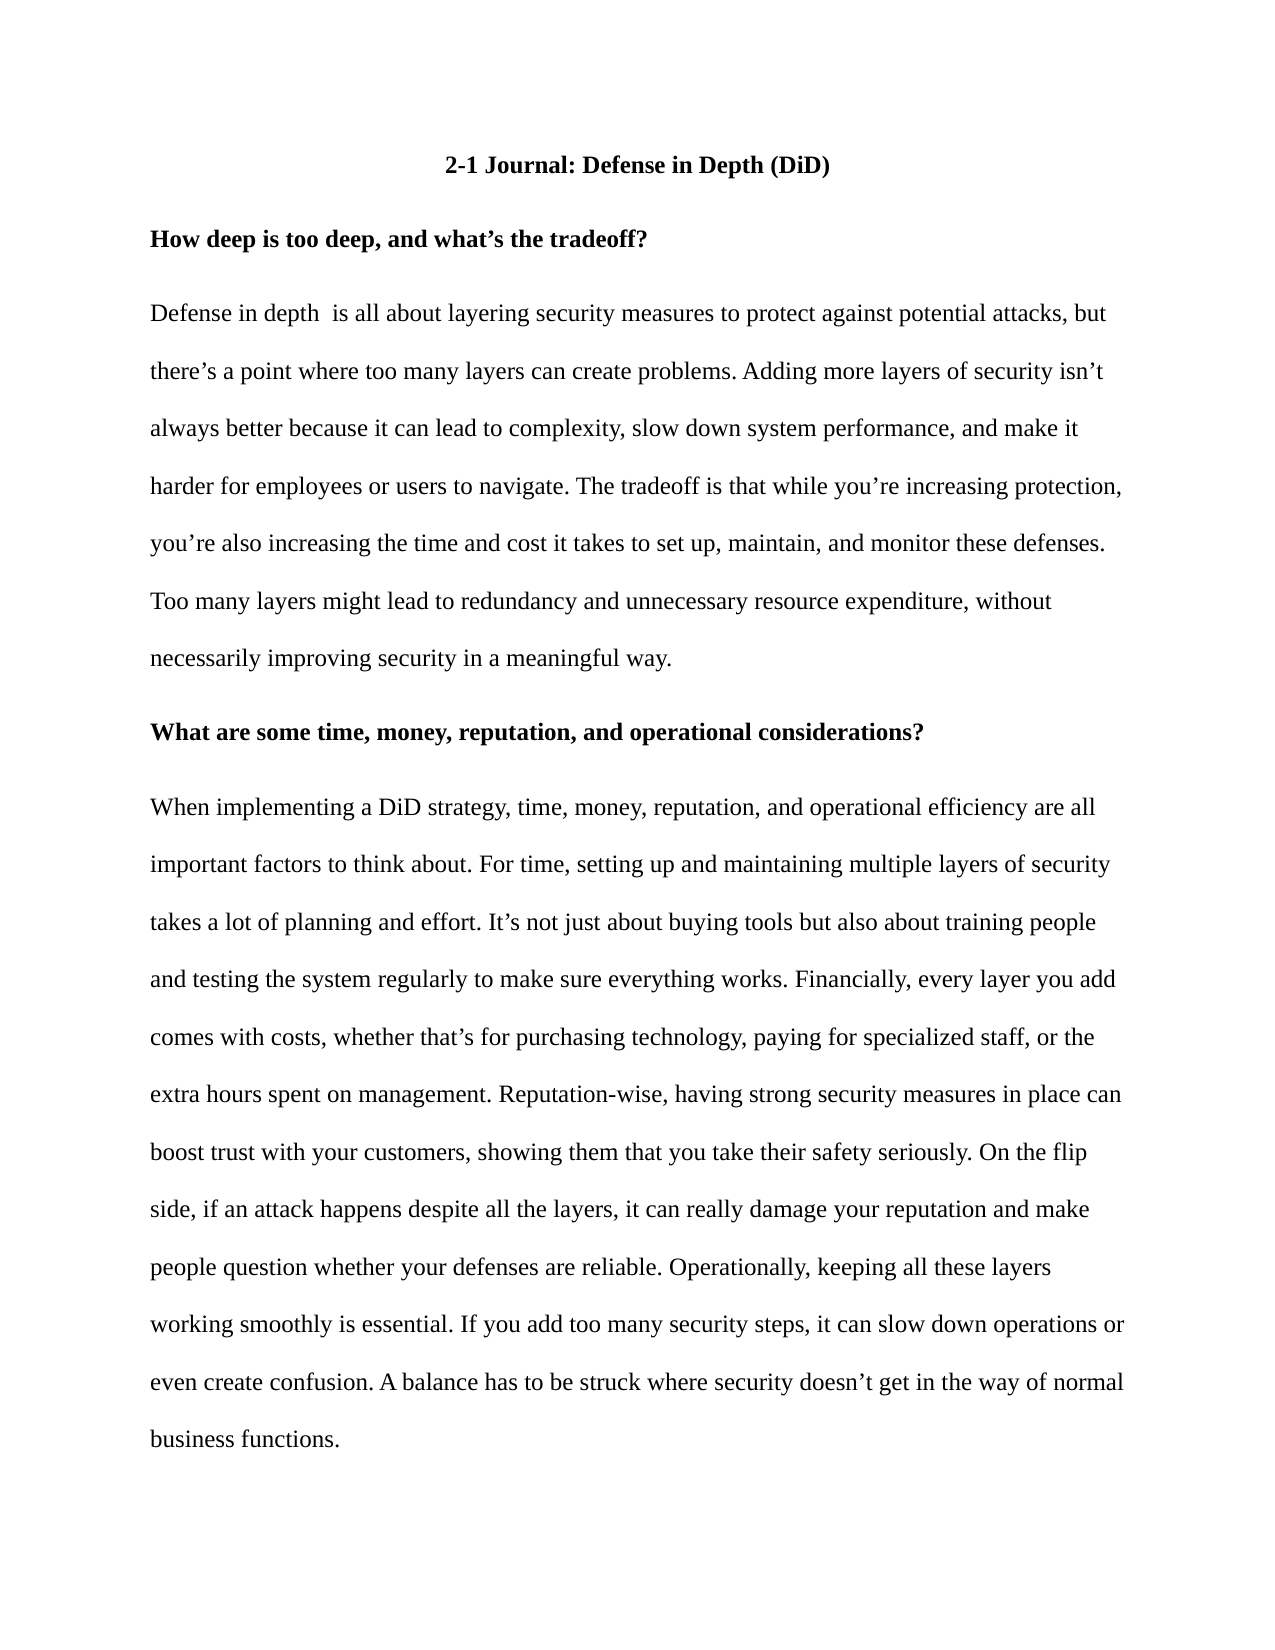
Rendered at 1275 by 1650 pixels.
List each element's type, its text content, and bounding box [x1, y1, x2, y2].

text What are some time, money, reputation, and operational considerations? [150, 717, 1125, 746]
text Defense in depth is all about layering security measures to protect against potential attacks, but there’s a point where too many layers can create problems. Adding more layers of security isn’t always better because it can lead to complexity, slow down system performance, and make it harder for employees or users to navigate. The tradeoff is that while you’re increasing protection, you’re also increasing the time and cost it takes to set up, maintain, and monitor these defenses. Too many layers might lead to redundancy and unnecessary resource expenditure, without necessarily improving security in a meaningful way. [150, 298, 1125, 672]
text 2-1 Journal: Defense in Depth (DiD) [150, 150, 1125, 179]
text When implementing a DiD strategy, time, money, reputation, and operational efficiency are all important factors to think about. For time, setting up and maintaining multiple layers of security takes a lot of planning and effort. It’s not just about buying tools but also about training people and testing the system regularly to make sure everything works. Financially, every layer you add comes with costs, whether that’s for purchasing technology, paying for specialized staff, or the extra hours spent on management. Reputation-wise, having strong security measures in place can boost trust with your customers, showing them that you take their safety seriously. On the flip side, if an attack happens despite all the layers, it can really damage your reputation and make people question whether your defenses are reliable. Operationally, keeping all these layers working smoothly is essential. If you add too many security steps, it can slow down operations or even create confusion. A balance has to be struck where security doesn’t get in the way of normal business functions. [150, 792, 1125, 1453]
text How deep is too deep, and what’s the tradeoff? [150, 224, 1125, 253]
